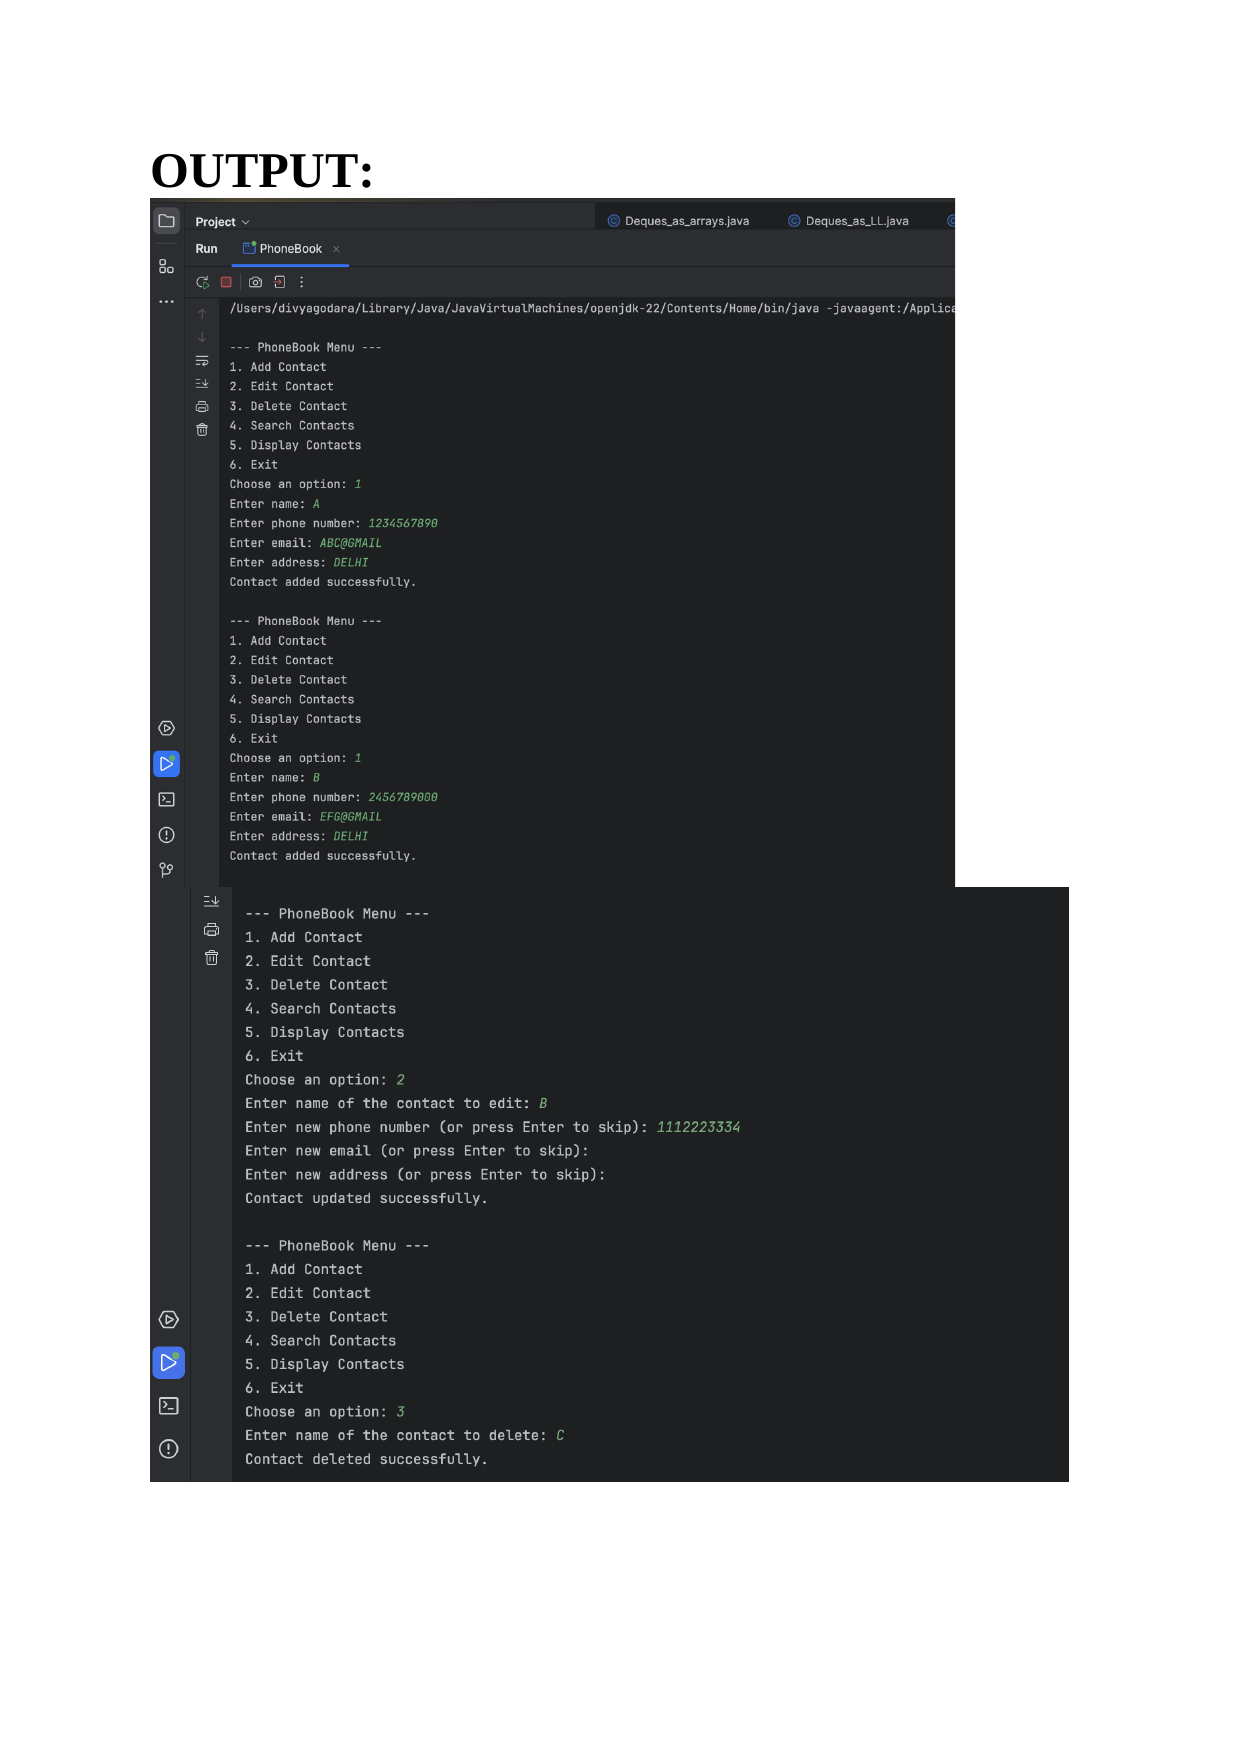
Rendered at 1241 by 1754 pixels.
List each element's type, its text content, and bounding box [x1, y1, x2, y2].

picture [150, 198, 1069, 1482]
text OUTPUT: [150, 141, 1089, 198]
